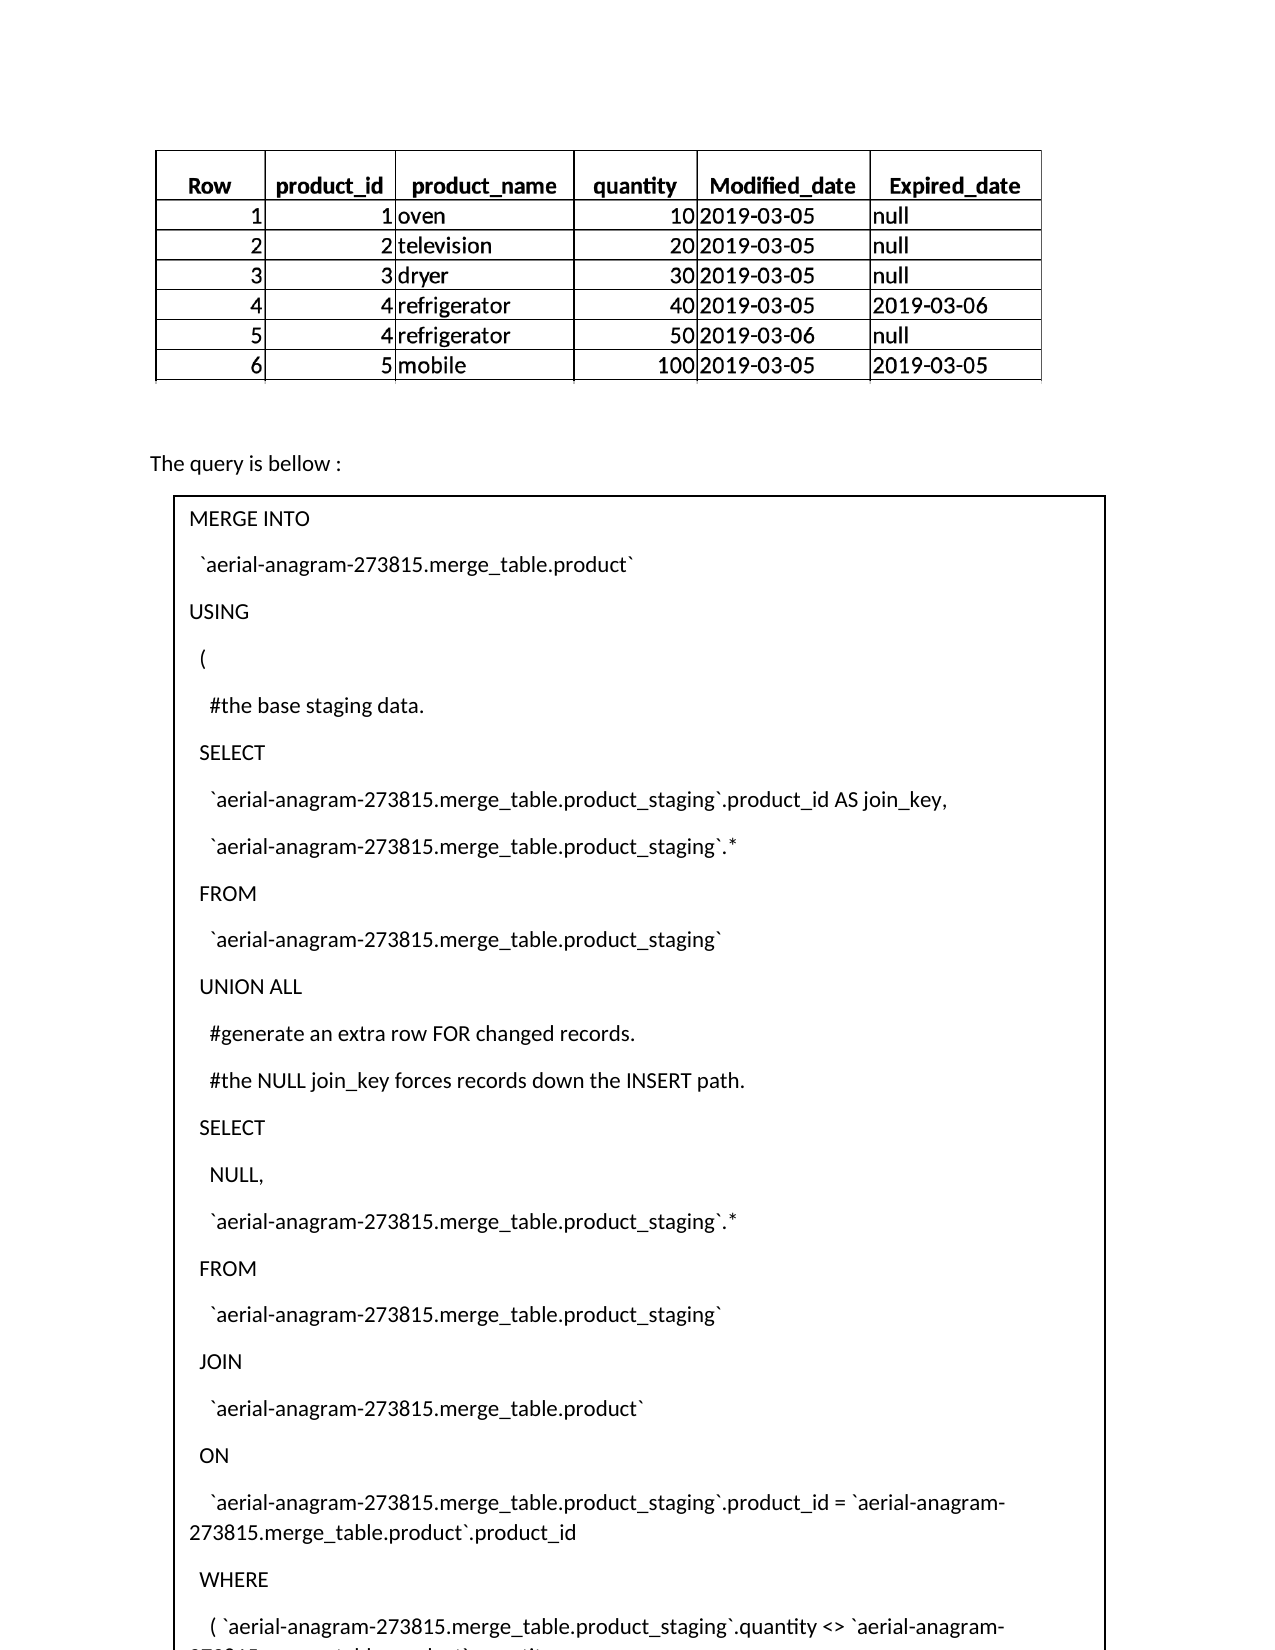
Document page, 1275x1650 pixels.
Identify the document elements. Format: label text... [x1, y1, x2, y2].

picture [155, 150, 1042, 384]
text The query is bellow : [150, 449, 1125, 477]
